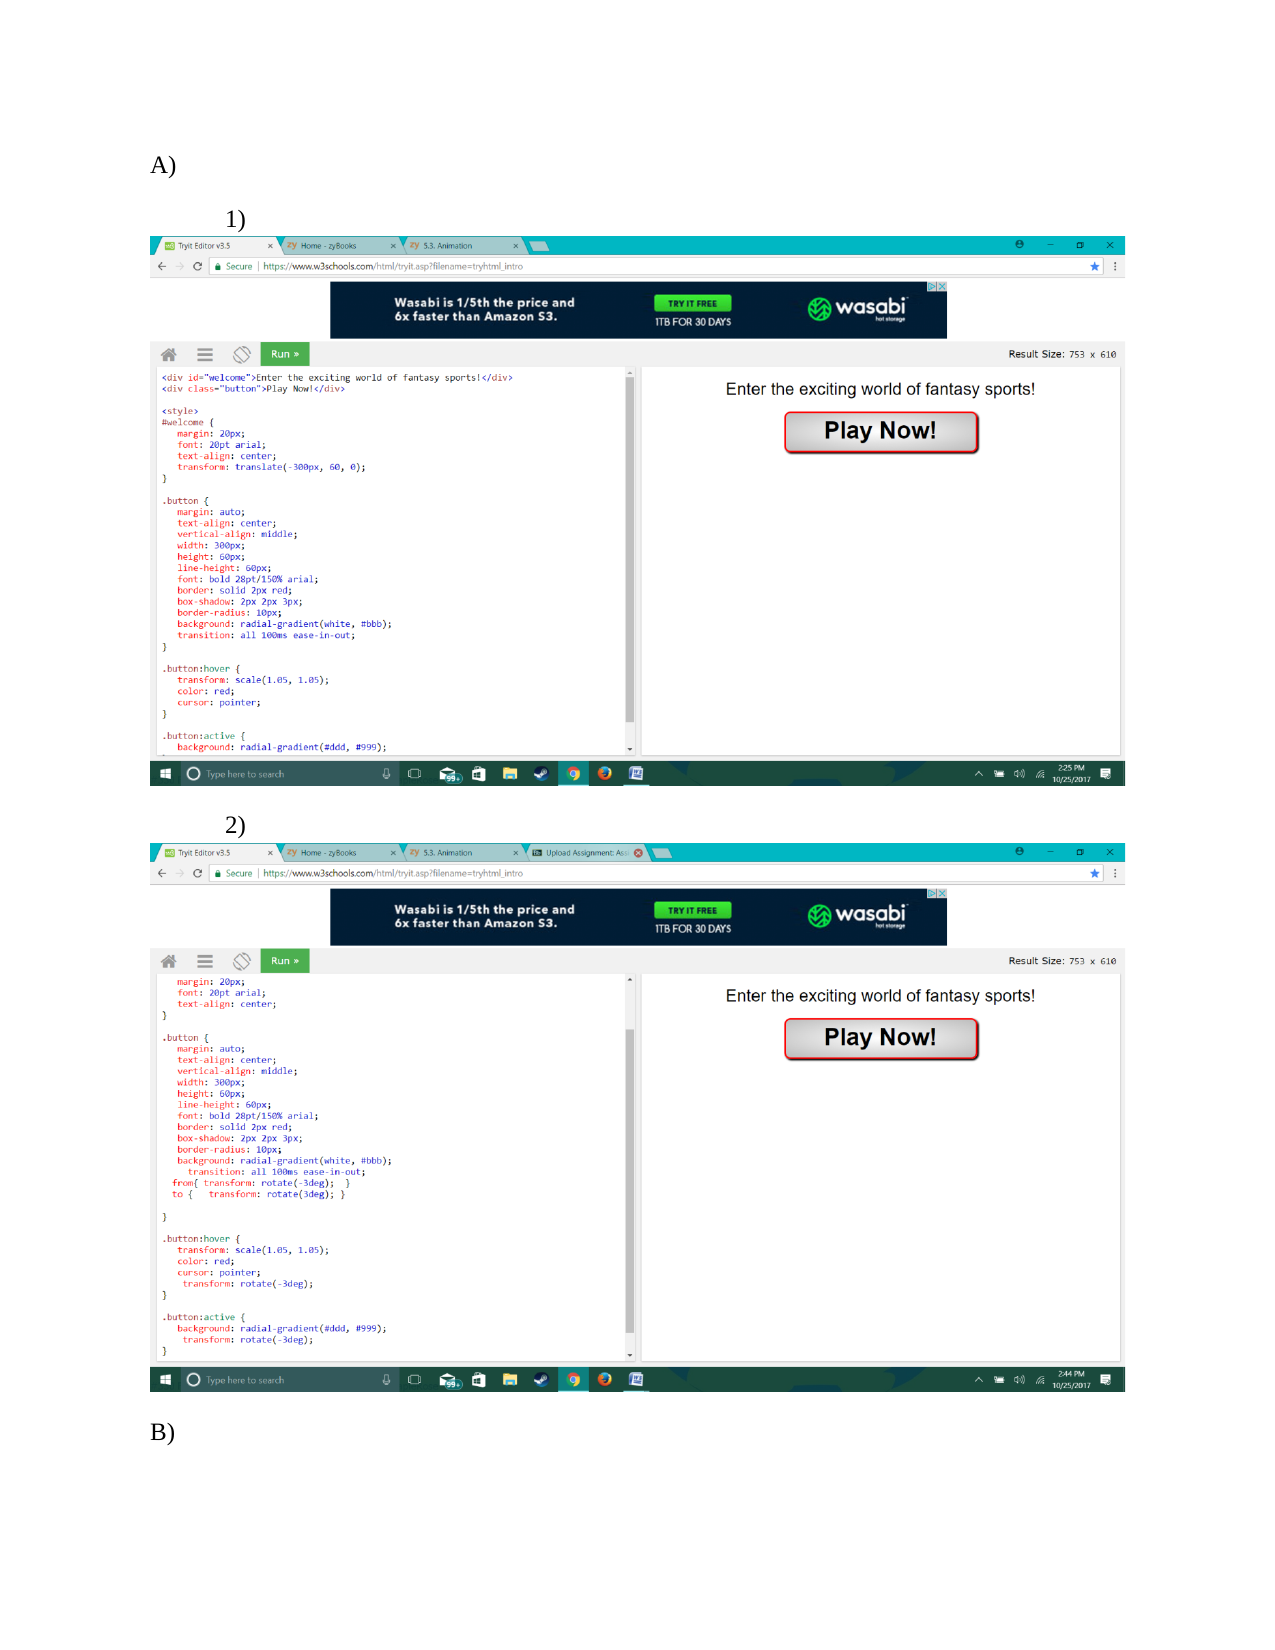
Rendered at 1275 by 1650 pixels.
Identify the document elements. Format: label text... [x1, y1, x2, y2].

text 2) [150, 810, 1125, 843]
picture [150, 236, 1125, 786]
text A) [150, 150, 1125, 179]
text 1) [150, 204, 1125, 236]
picture [150, 843, 1125, 1392]
text B) [150, 1417, 1125, 1446]
